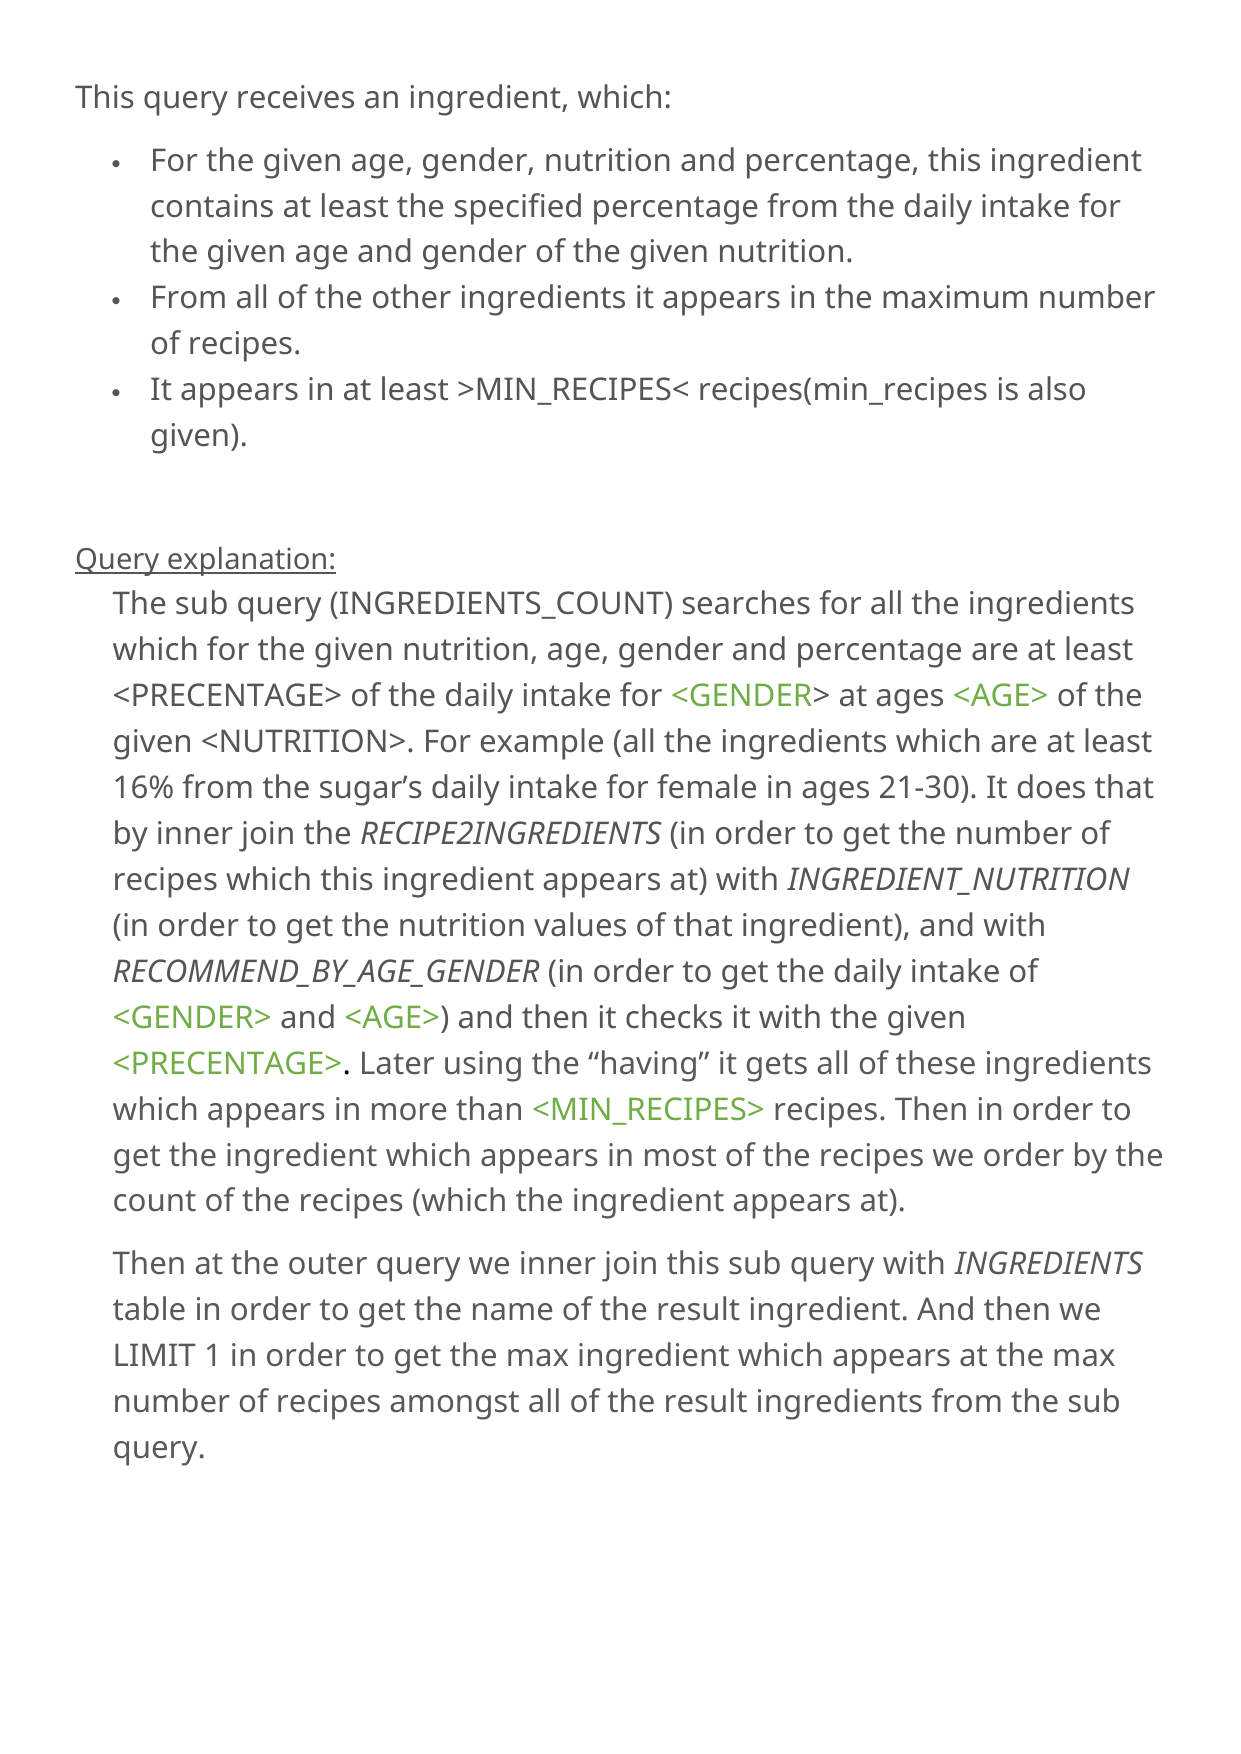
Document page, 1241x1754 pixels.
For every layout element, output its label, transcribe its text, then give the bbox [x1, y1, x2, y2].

text The sub query (INGREDIENTS_COUNT) searches for all the ingredients which for the given nutrition, age, gender and percentage are at least <PRECENTAGE> of the daily intake for <GENDER> at ages <AGE> of the given <NUTRITION>. For example (all the ingredients which are at least 16% from the sugar’s daily intake for female in ages 21-30). It does that by inner join the RECIPE2INGREDIENTS (in order to get the number of recipes which this ingredient appears at) with INGREDIENT_NUTRITION (in order to get the nutrition values of that ingredient), and with RECOMMEND_BY_AGE_GENDER (in order to get the daily intake of <GENDER> and <AGE>) and then it checks it with the given <PRECENTAGE>. Later using the “having” it gets all of these ingredients which appears in more than <MIN_RECIPES> recipes. Then in order to get the ingredient which appears in most of the recipes we order by the count of the recipes (which the ingredient appears at). [112, 581, 1165, 1221]
text Then at the outer query we inner join this sub query with INGREDIENTS table in order to get the name of the result ingredient. And then we LIMIT 1 in order to get the max ingredient which appears at the max number of recipes amongst all of the result ingredients from the sub query. [112, 1241, 1165, 1467]
list It appears in at least >MIN_RECIPES< recipes(min_recipes is also given). [112, 367, 1165, 456]
list For the given age, gender, nutrition and percentage, this ingredient contains at least the specified percentage from the daily intake for the given age and gender of the given nutrition. [112, 138, 1165, 272]
list From all of the other ingredients it appears in the maximum number of recipes. [112, 275, 1165, 364]
text This query receives an ingredient, which: [75, 75, 1165, 118]
text Query explanation: [75, 538, 1165, 578]
